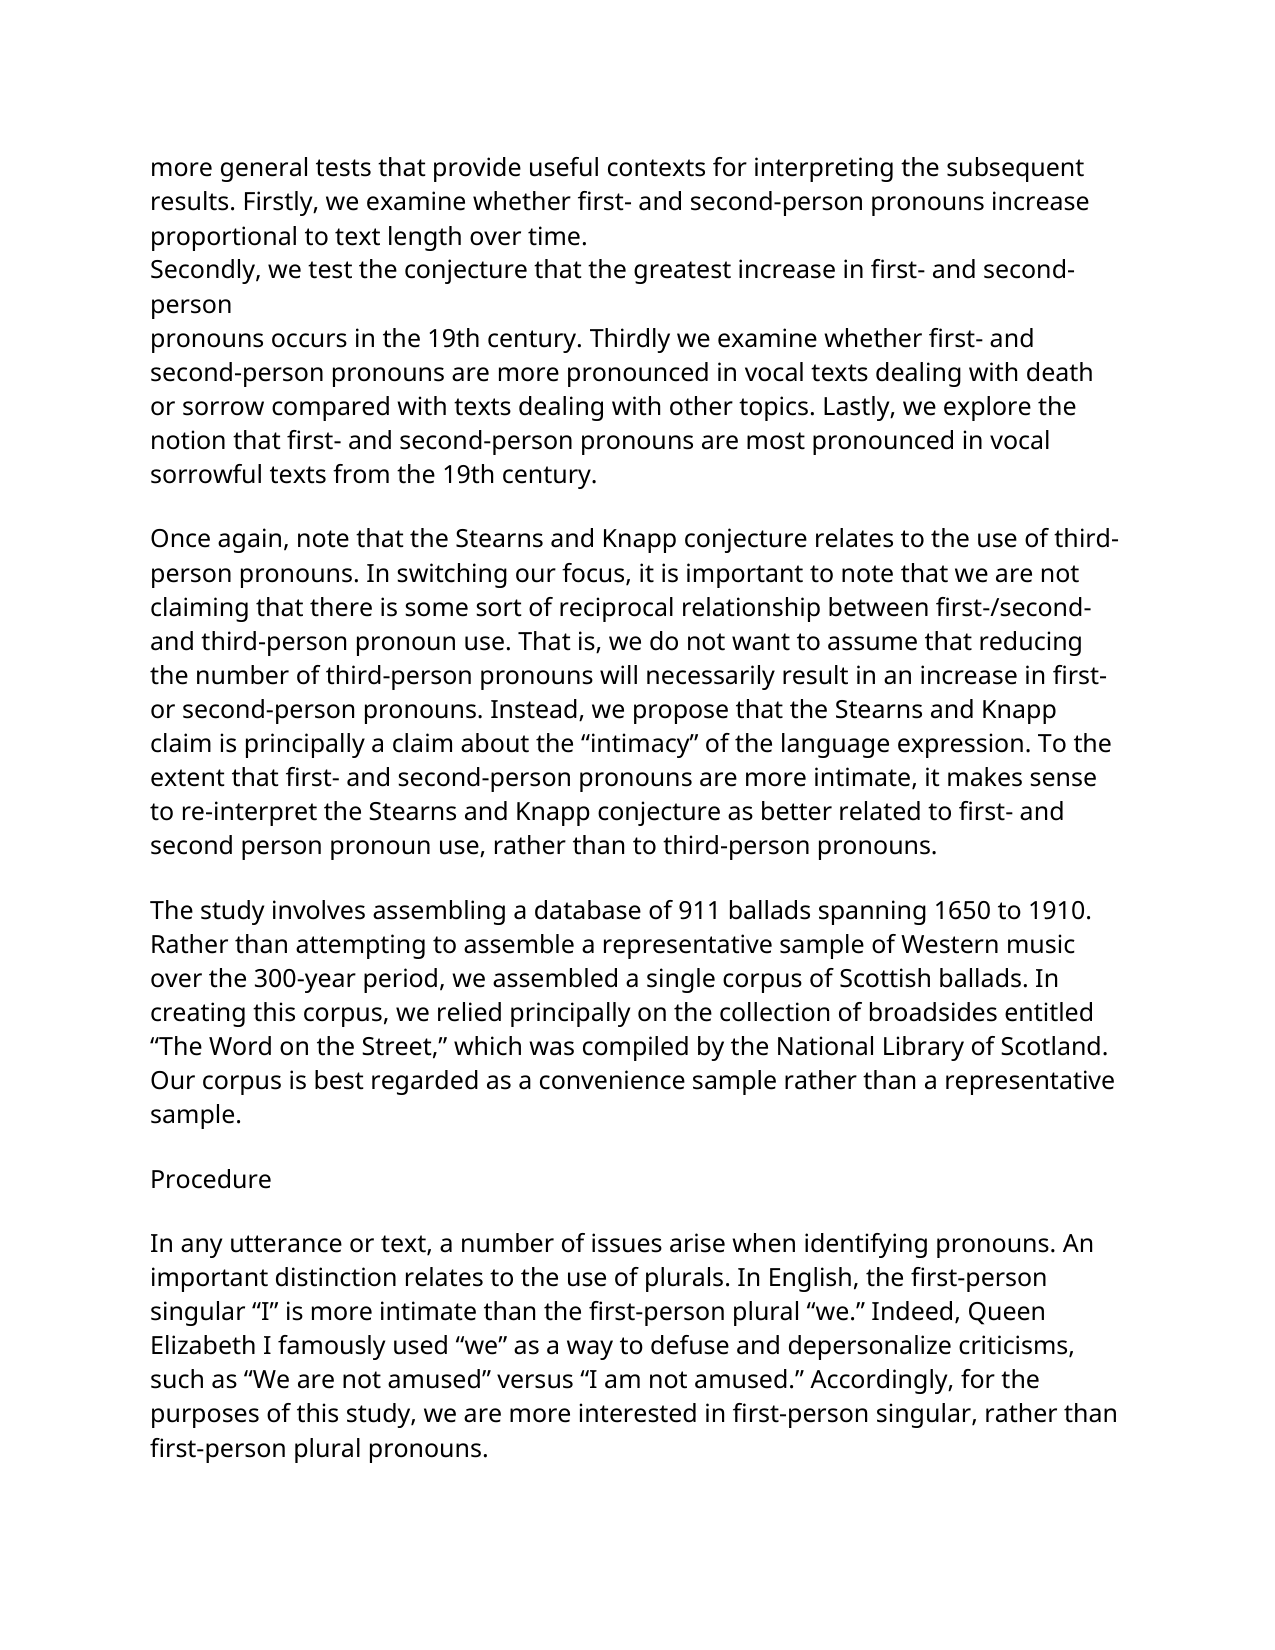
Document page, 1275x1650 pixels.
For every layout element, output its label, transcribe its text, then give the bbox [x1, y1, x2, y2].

text pronouns occurs in the 19th century. Thirdly we examine whether first- and second-person pronouns are more pronounced in vocal texts dealing with death or sorrow compared with texts dealing with other topics. Lastly, we explore the notion that first- and second-person pronouns are most pronounced in vocal sorrowful texts from the 19th century. [150, 320, 1125, 491]
text Secondly, we test the conjecture that the greatest increase in first- and second-person [150, 252, 1125, 320]
text The study involves assembling a database of 911 ballads spanning 1650 to 1910. Rather than attempting to assemble a representative sample of Western music over the 300-year period, we assembled a single corpus of Scottish ballads. In creating this corpus, we relied principally on the collection of broadsides entitled “The Word on the Street,” which was compiled by the National Library of Scotland. Our corpus is best regarded as a convenience sample rather than a representative sample. [150, 892, 1125, 1131]
text Once again, note that the Stearns and Knapp conjecture relates to the use of third-person pronouns. In switching our focus, it is important to note that we are not claiming that there is some sort of reciprocal relationship between first-/second- and third-person pronoun use. That is, we do not want to assume that reducing the number of third-person pronouns will necessarily result in an increase in first- or second-person pronouns. Instead, we propose that the Stearns and Knapp claim is principally a claim about the “intimacy” of the language expression. To the extent that first- and second-person pronouns are more intimate, it makes sense to re-interpret the Stearns and Knapp conjecture as better related to first- and second person pronoun use, rather than to third-person pronouns. [150, 521, 1125, 862]
text Procedure [150, 1161, 1125, 1195]
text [150, 150, 1125, 252]
text In any utterance or text, a number of issues arise when identifying pronouns. An important distinction relates to the use of plurals. In English, the first-person singular “I” is more intimate than the first-person plural “we.” Indeed, Queen Elizabeth I famously used “we” as a way to defuse and depersonalize criticisms, such as “We are not amused” versus “I am not amused.” Accordingly, for the purposes of this study, we are more interested in first-person singular, rather than first-person plural pronouns. [150, 1226, 1125, 1464]
